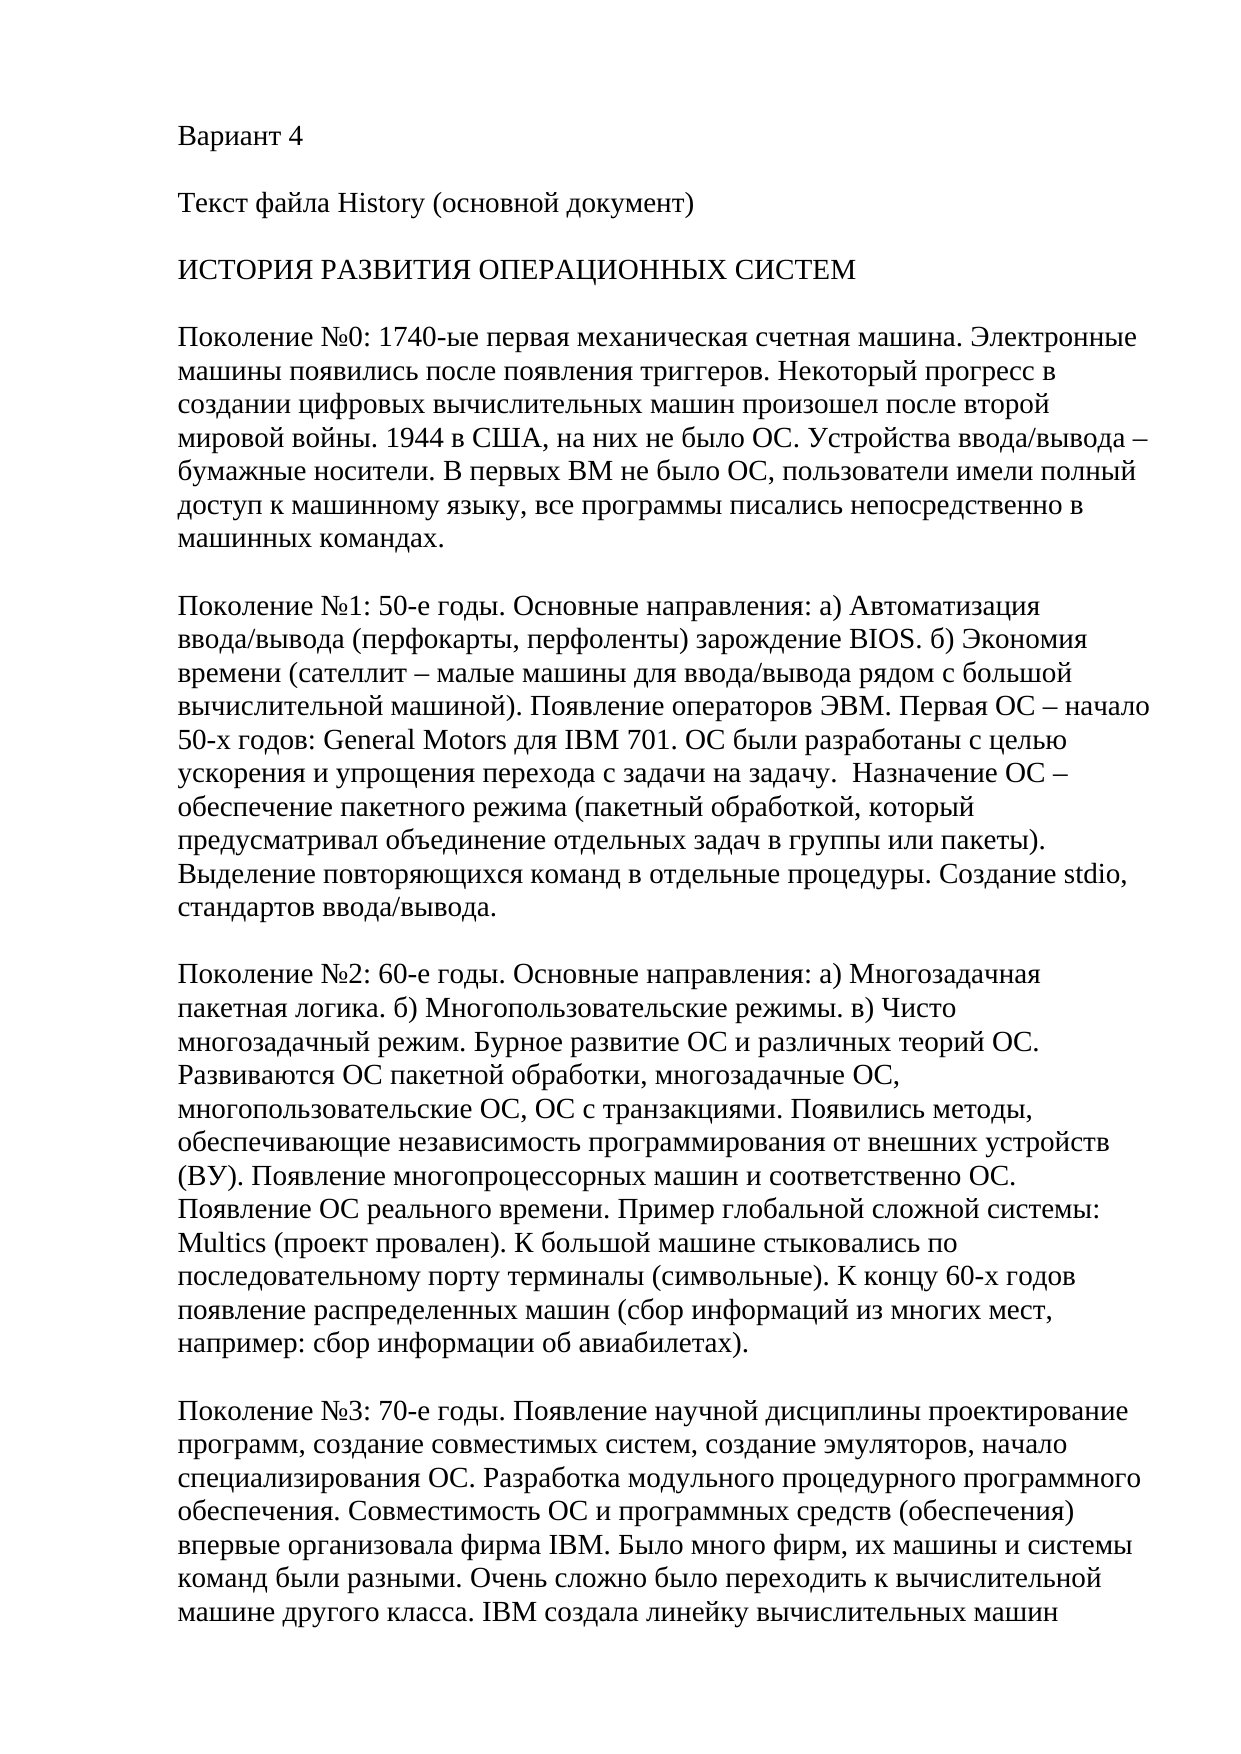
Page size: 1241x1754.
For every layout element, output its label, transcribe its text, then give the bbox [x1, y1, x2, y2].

text Поколение №0: 1740-ые первая механическая счетная машина. Электронные машины появились после появления триггеров. Некоторый прогресс в создании цифровых вычислительных машин произошел после второй мировой войны. 1944 в США, на них не было ОС. Устройства ввода/вывода – бумажные носители. В первых ВМ не было ОС, пользователи имели полный доступ к машинному языку, все программы писались непосредственно в машинных командах. [177, 319, 1152, 554]
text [177, 1393, 1152, 1627]
text ИСТОРИЯ РАЗВИТИЯ ОПЕРАЦИОННЫХ СИСТЕМ [177, 252, 1152, 286]
text Поколение №2: 60-е годы. Основные направления: а) Многозадачная пакетная логика. б) Многопользовательские режимы. в) Чисто многозадачный режим. Бурное развитие ОС и различных теорий ОС. Развиваются ОС пакетной обработки, многозадачные ОС, многопользовательские ОС, ОС с транзакциями. Появились методы, обеспечивающие независимость программирования от внешних устройств (ВУ). Появление многопроцессорных машин и соответственно ОС. Появление ОС реального времени. Пример глобальной сложной системы: Multics (проект провален). К большой машине стыковались по последовательному порту терминалы (символьные). К концу 60-х годов появление распределенных машин (сбор информаций из многих мест, например: сбор информации об авиабилетах). [177, 957, 1152, 1359]
text Текст файла History (основной документ) [177, 185, 1152, 219]
text Поколение №1: 50-е годы. Основные направления: а) Автоматизация ввода/вывода (перфокарты, перфоленты) зарождение BIOS. б) Экономия времени (сателлит – малые машины для ввода/вывода рядом с большой вычислительной машиной). Появление операторов ЭВМ. Первая ОС – начало 50-х годов: General Motors для IBM 701. ОС были разработаны с целью ускорения и упрощения перехода с задачи на задачу. Назначение ОС – обеспечение пакетного режима (пакетный обработкой, который предусматривал объединение отдельных задач в группы или пакеты). Выделение повторяющихся команд в отдельные процедуры. Создание stdio, стандартов ввода/вывода. [177, 588, 1152, 923]
text Вариант 4 [177, 118, 1152, 152]
